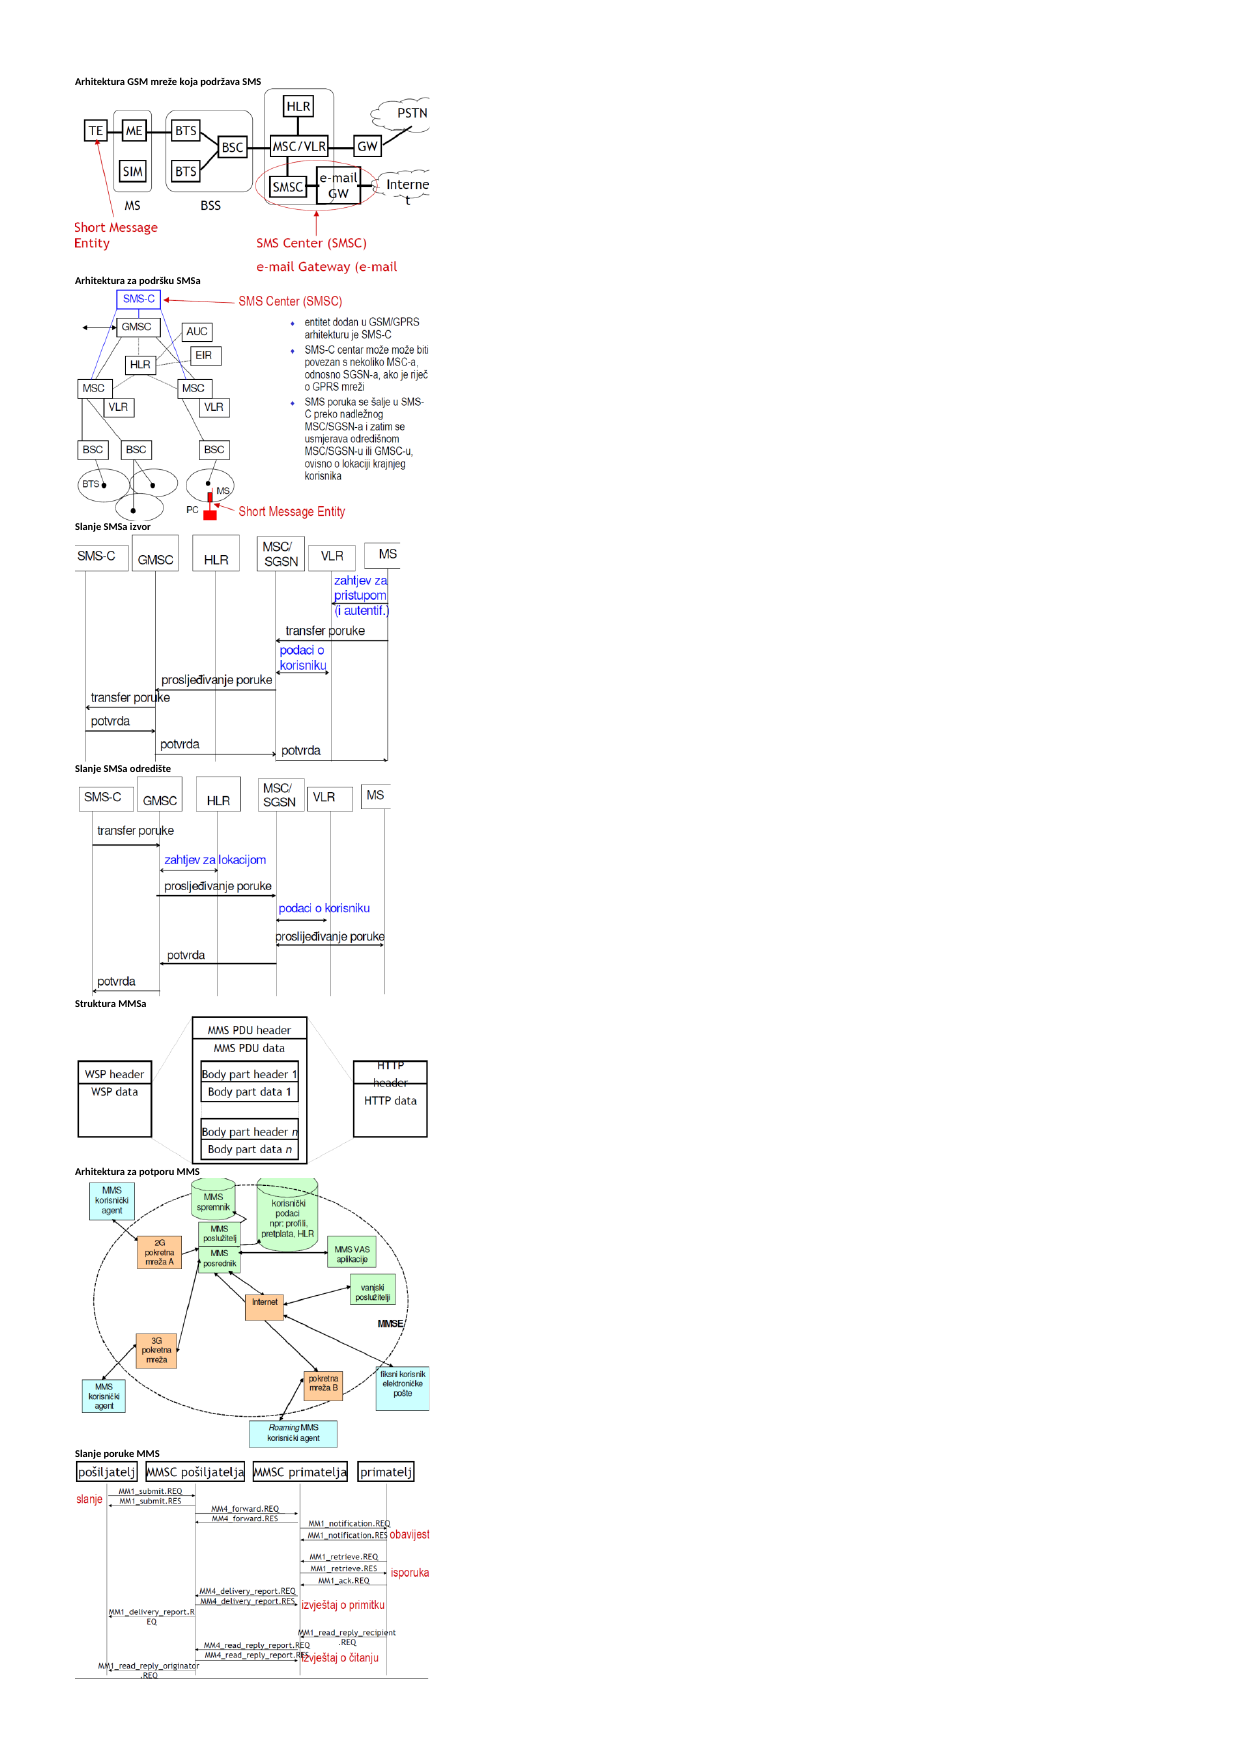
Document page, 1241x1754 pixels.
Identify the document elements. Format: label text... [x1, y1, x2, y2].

picture [75, 1009, 430, 1166]
text Slanje SMSa izvor [75, 520, 502, 533]
picture [75, 286, 430, 521]
text Struktura MMSa [75, 997, 502, 1010]
picture [75, 775, 391, 997]
picture [75, 1460, 430, 1679]
text Slanje poruke MMS [75, 1447, 502, 1460]
picture [75, 532, 400, 763]
text Arhitektura za potporu MMS [75, 1165, 502, 1178]
text Arhitektura za podršku SMSa [75, 274, 502, 287]
text Arhitektura GSM mreže koja podržava SMS [75, 75, 502, 88]
picture [75, 1178, 430, 1448]
text Slanje SMSa odredište [75, 762, 502, 775]
picture [75, 87, 430, 274]
